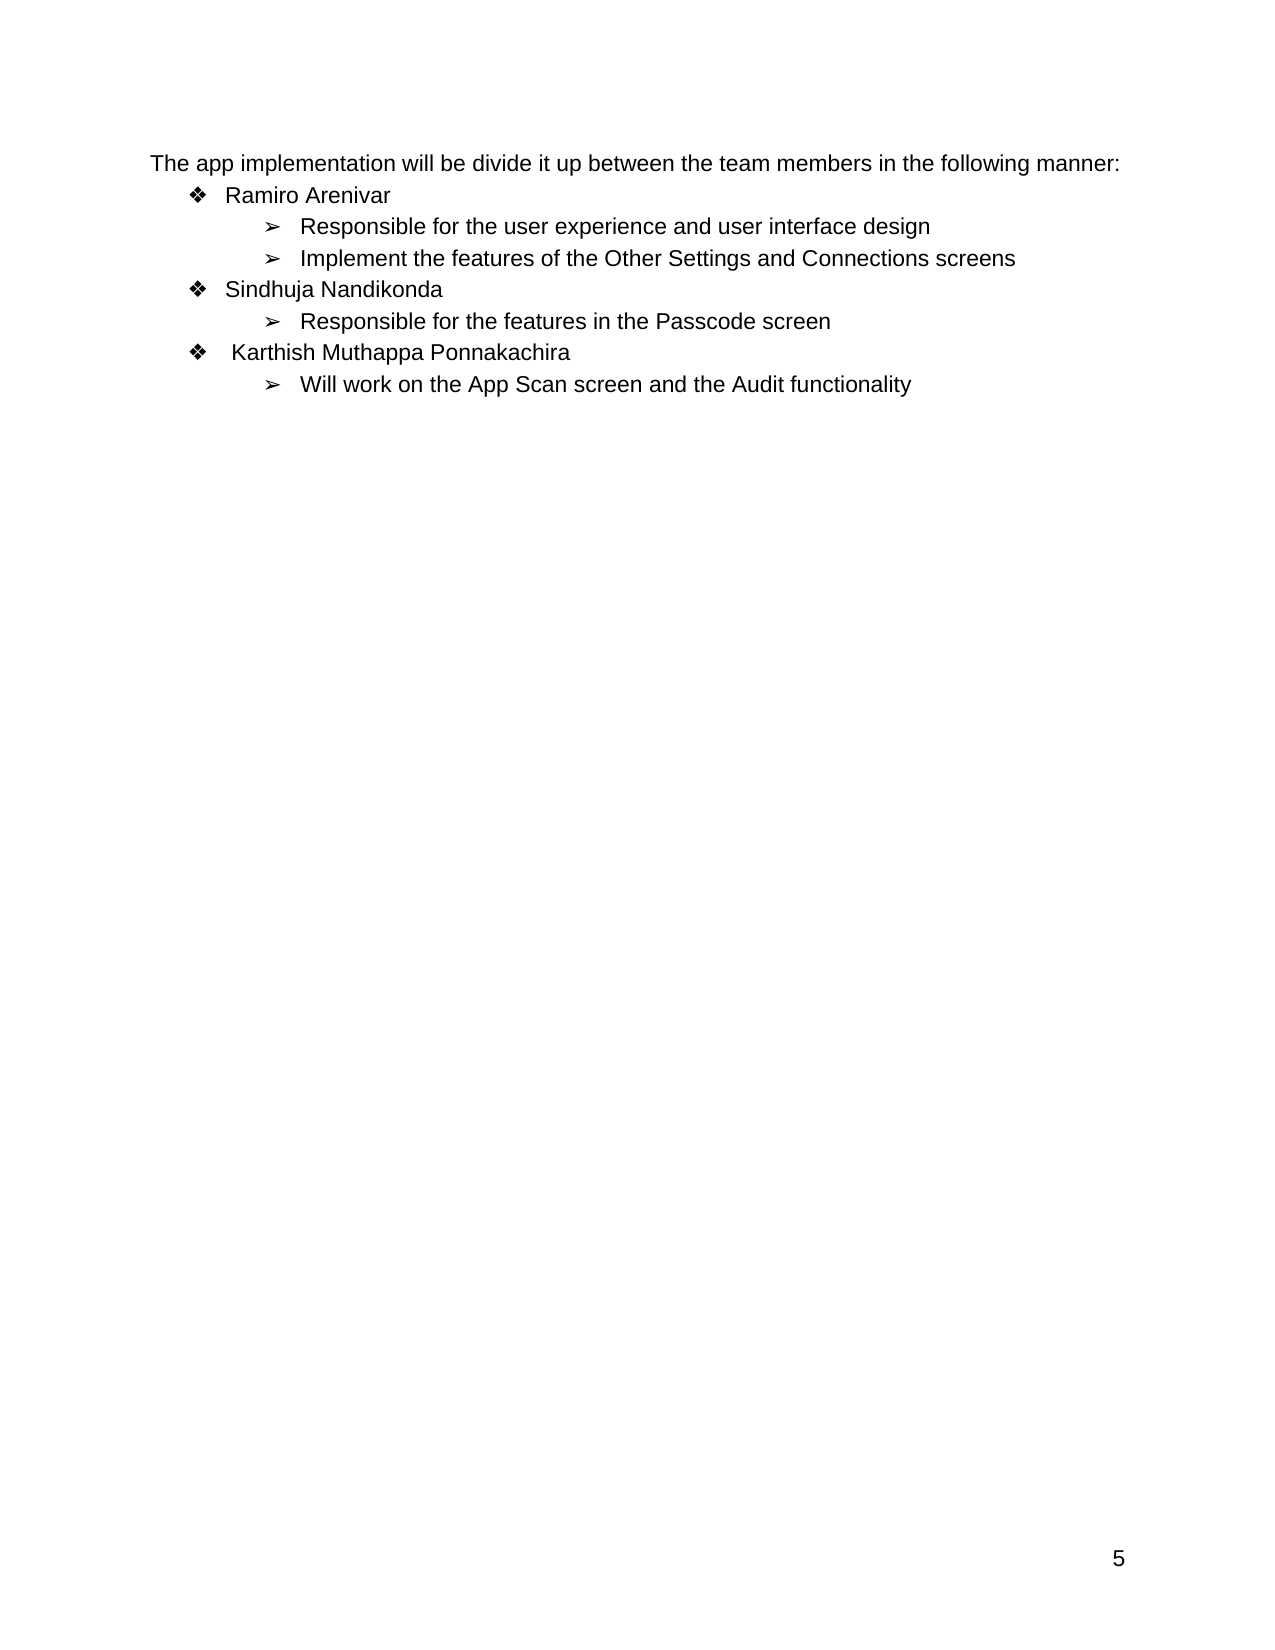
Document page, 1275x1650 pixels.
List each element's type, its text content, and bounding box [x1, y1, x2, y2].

list Responsible for the features in the Passcode screen [262, 308, 1125, 334]
list Ramiro Arenivar [187, 182, 1125, 208]
text The app implementation will be divide it up between the team members in the following manner: [150, 150, 1125, 176]
list Sindhuja Nandikonda [187, 276, 1125, 303]
list Responsible for the user experience and user interface design [262, 213, 1125, 239]
list Karthish Muthappa Ponnakachira [187, 339, 1125, 366]
list Will work on the App Scan screen and the Audit functionality [262, 371, 1125, 397]
list Implement the features of the Other Settings and Connections screens [262, 245, 1125, 271]
